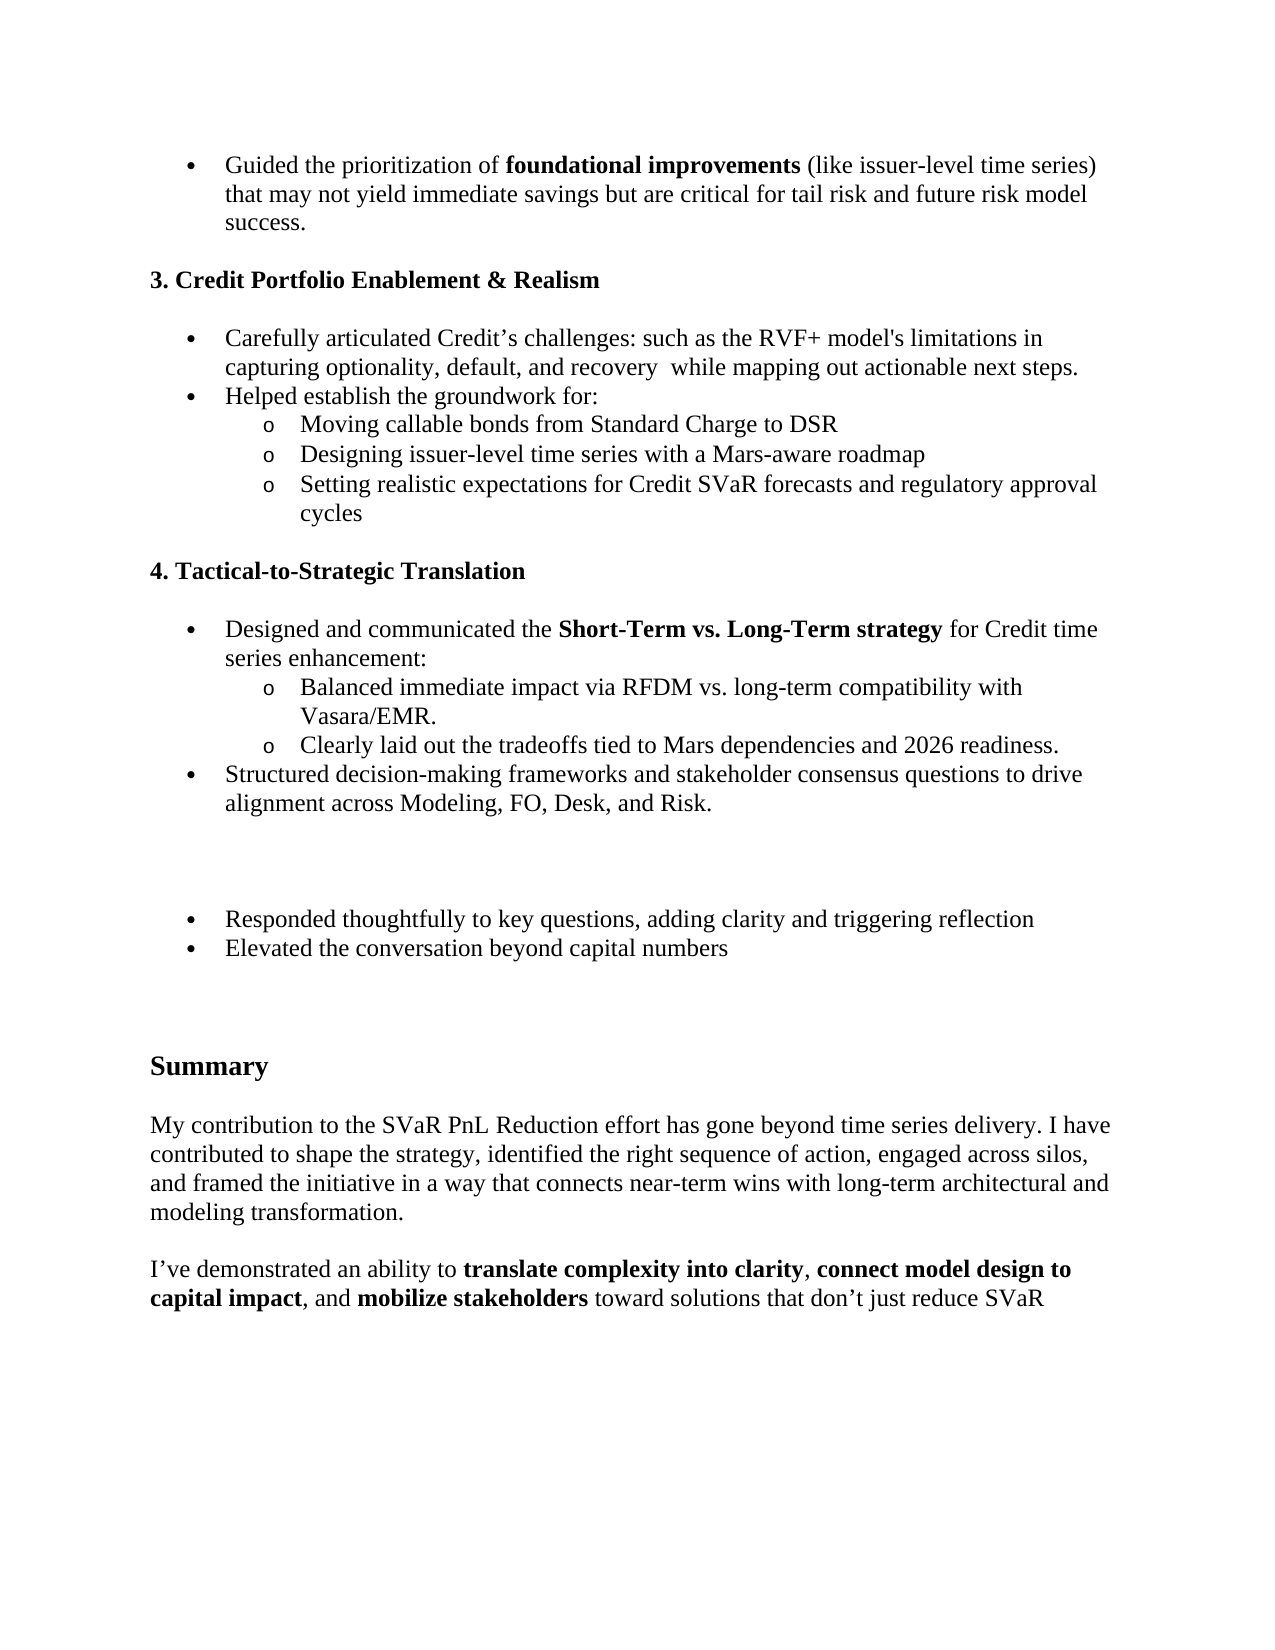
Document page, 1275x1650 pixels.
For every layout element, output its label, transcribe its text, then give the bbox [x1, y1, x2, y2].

list Guided the prioritization of foundational improvements (like issuer-level time series) that may not yield immediate savings but are critical for tail risk and future risk model success. [187, 150, 1125, 236]
text My contribution to the SVaR PnL Reduction effort has gone beyond time series delivery. I have contributed to shape the strategy, identified the right sequence of action, engaged across silos, and framed the initiative in a way that connects near-term wins with long-term architectural and modeling transformation. [150, 1110, 1125, 1225]
list Elevated the conversation beyond capital numbers [187, 933, 1125, 962]
text I’ve demonstrated an ability to translate complexity into clarity, connect model design to capital impact, and mobilize stakeholders toward solutions that don’t just reduce SVaR [150, 1254, 1125, 1312]
text 3. Credit Portfolio Enablement & Realism [150, 265, 1125, 294]
list Helped establish the groundwork for: [187, 381, 1125, 409]
list Balanced immediate impact via RFDM vs. long-term compatibility with Vasara/EMR. [262, 672, 1125, 730]
text Summary [150, 1049, 1125, 1081]
list Clearly laid out the tradeoffs tied to Mars dependencies and 2026 readiness. [262, 730, 1125, 759]
list Designing issuer-level time series with a Mars-aware roadmap [262, 439, 1125, 469]
list Moving callable bonds from Standard Charge to DSR [262, 409, 1125, 439]
list Carefully articulated Credit’s challenges: such as the RVF+ model's limitations in capturing optionality, default, and recovery while mapping out actionable next steps. [187, 323, 1125, 381]
list Responded thoughtfully to key questions, adding clarity and triggering reflection [187, 904, 1125, 933]
text 4. Tactical-to-Strategic Translation [150, 556, 1125, 585]
list Setting realistic expectations for Credit SVaR forecasts and regulatory approval cycles [262, 469, 1125, 527]
list Designed and communicated the Short-Term vs. Long-Term strategy for Credit time series enhancement: [187, 614, 1125, 672]
list Structured decision-making frameworks and stakeholder consensus questions to drive alignment across Modeling, FO, Desk, and Risk. [187, 759, 1125, 817]
